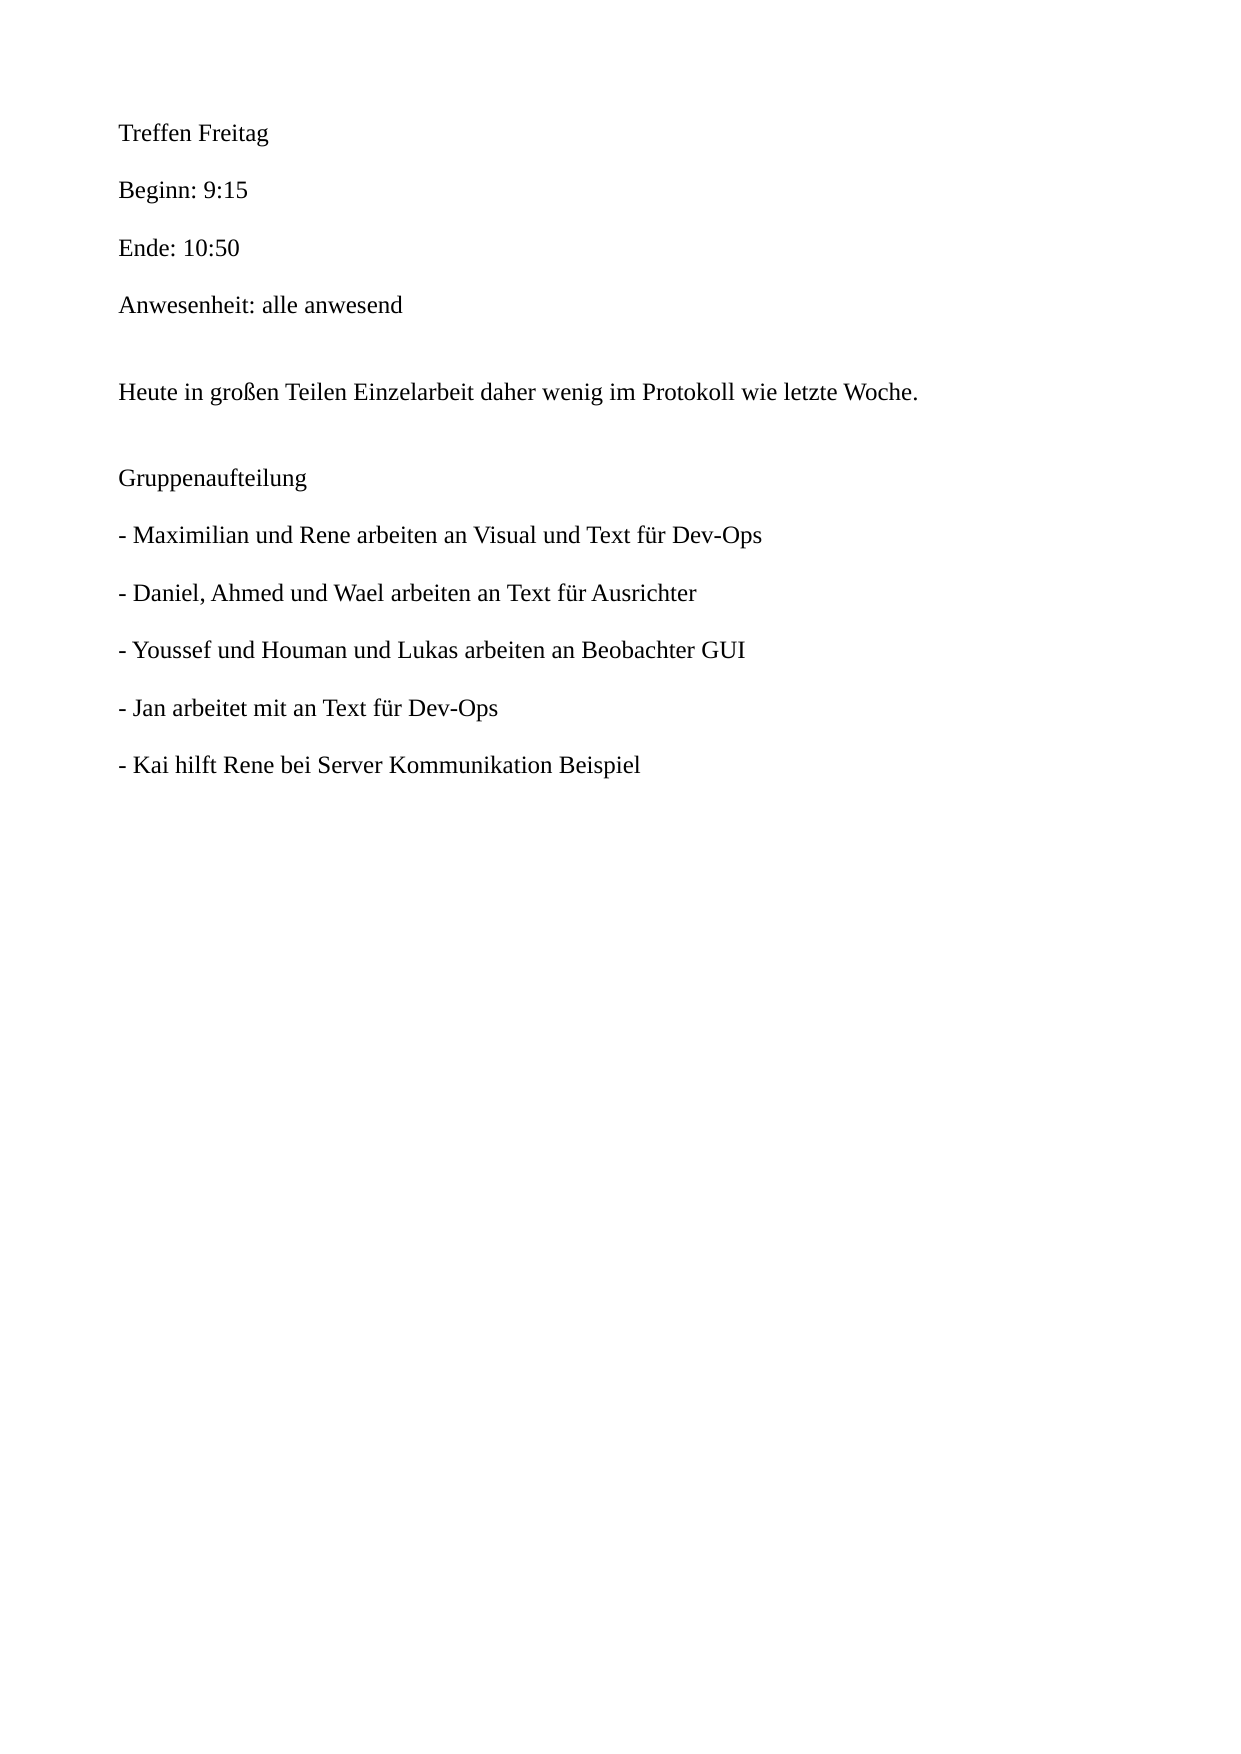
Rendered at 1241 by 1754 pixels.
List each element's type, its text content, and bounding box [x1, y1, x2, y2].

text Heute in großen Teilen Einzelarbeit daher wenig im Protokoll wie letzte Woche. [118, 377, 1122, 406]
text Anwesenheit: alle anwesend [118, 291, 1122, 319]
text Gruppenaufteilung [118, 463, 1122, 492]
text Treffen Freitag [118, 118, 1122, 147]
text Beginn: 9:15 [118, 176, 1122, 204]
text Ende: 10:50 [118, 233, 1122, 262]
text - Jan arbeitet mit an Text für Dev-Ops [118, 693, 1122, 722]
text - Maximilian und Rene arbeiten an Visual und Text für Dev-Ops [118, 521, 1122, 549]
text - Kai hilft Rene bei Server Kommunikation Beispiel [118, 751, 1122, 779]
text - Daniel, Ahmed und Wael arbeiten an Text für Ausrichter [118, 578, 1122, 607]
text - Youssef und Houman und Lukas arbeiten an Beobachter GUI [118, 636, 1122, 664]
